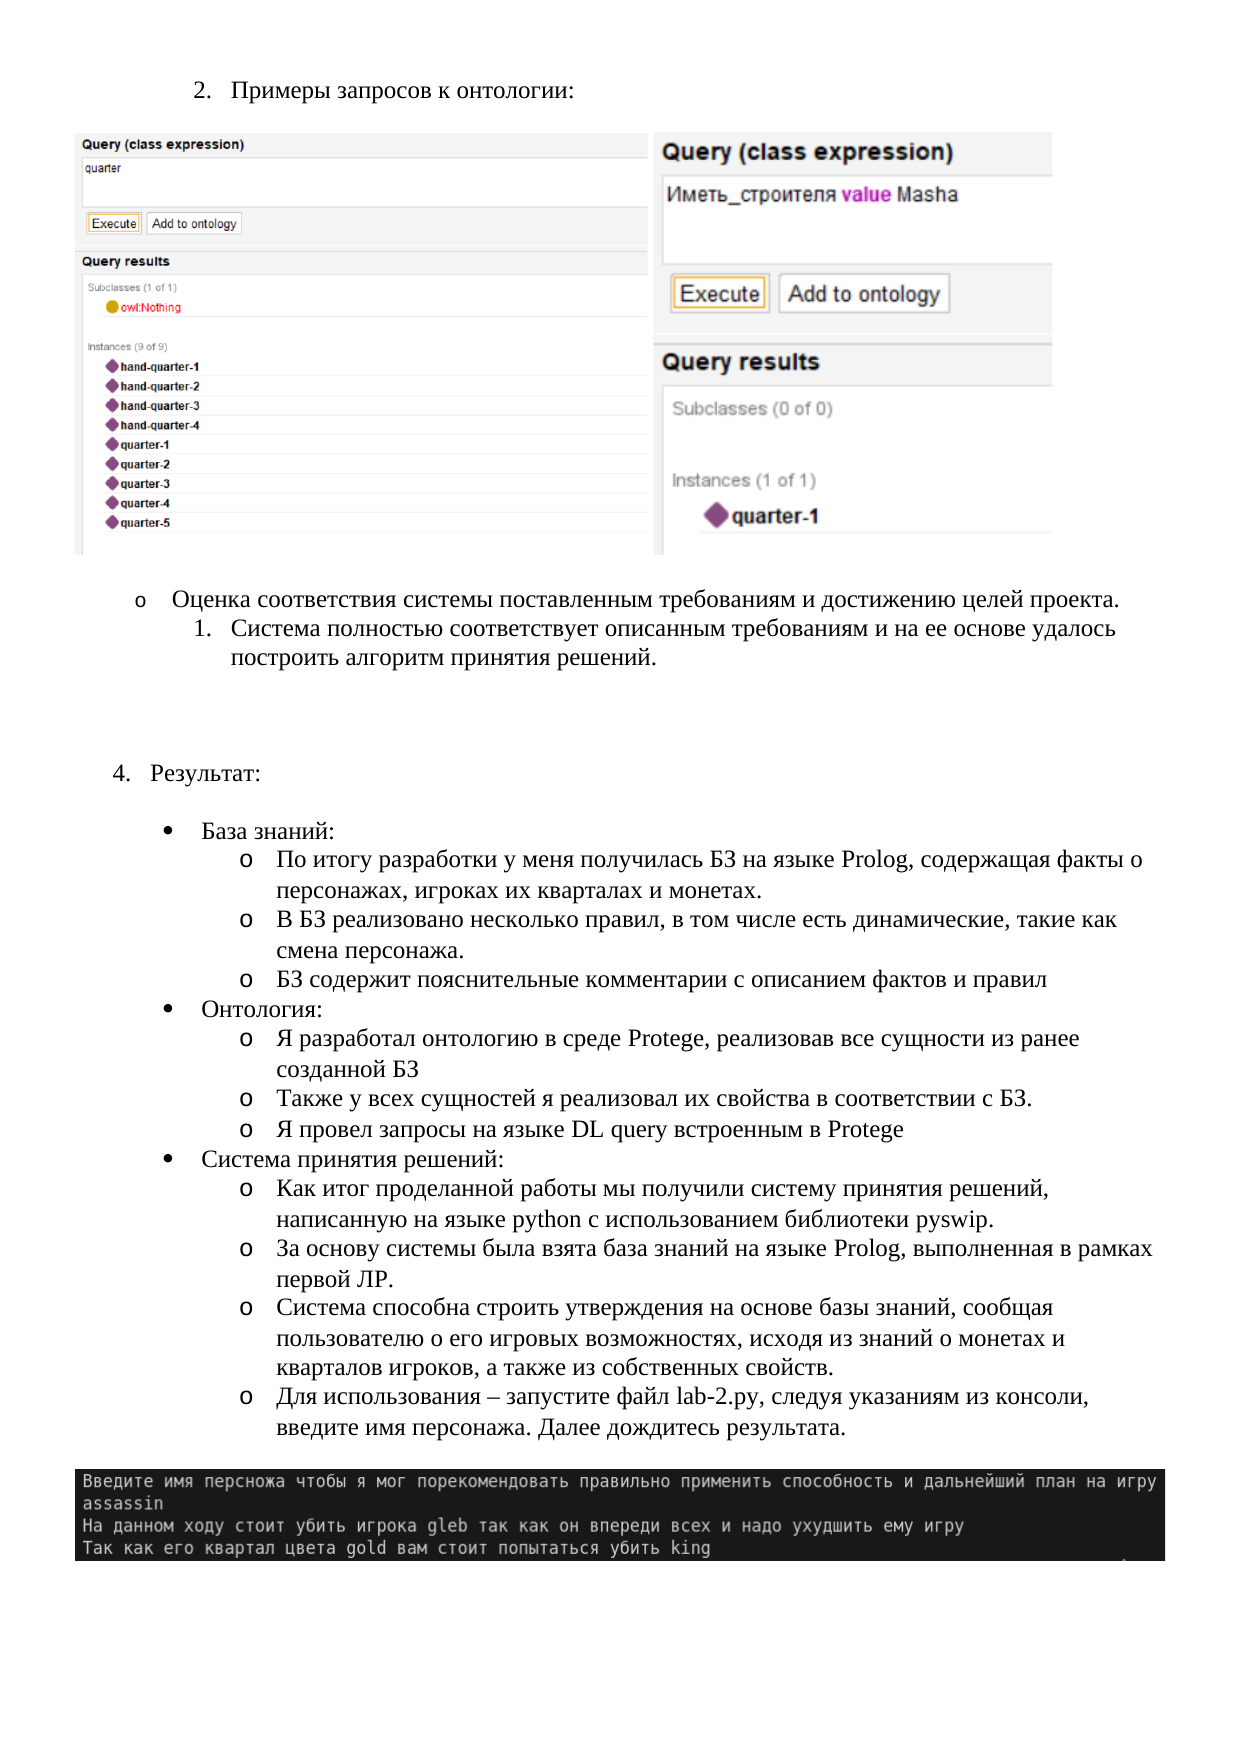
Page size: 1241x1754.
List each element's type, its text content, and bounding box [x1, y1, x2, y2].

list Примеры запросов к онтологии: [193, 75, 1165, 104]
picture [75, 133, 648, 555]
list База знаний: [163, 816, 1165, 844]
list Система полностью соответствует описанным требованиям и на ее основе удалось построить алгоритм принятия решений. [193, 613, 1165, 671]
list Оценка соответствия системы поставленным требованиям и достижению целей проекта. [134, 584, 1165, 613]
list В БЗ реализовано несколько правил, в том числе есть динамические, такие как смена персонажа. [238, 904, 1165, 964]
list Результат: [112, 758, 1165, 787]
list БЗ содержит пояснительные комментарии с описанием фактов и правил [238, 964, 1165, 994]
list Я разработал онтологию в среде Protege, реализовав все сущности из ранее созданной БЗ [238, 1023, 1165, 1083]
list За основу системы была взята база знаний на языке Prolog, выполненная в рамках первой ЛР. [238, 1233, 1165, 1292]
list Как итог проделанной работы мы получили систему принятия решений, написанную на языке python с использованием библиотеки pyswip. [238, 1173, 1165, 1233]
list Я провел запросы на языке DL query встроенным в Protege [238, 1114, 1165, 1144]
list Онтология: [163, 994, 1165, 1023]
list Система принятия решений: [163, 1144, 1165, 1173]
picture [75, 1469, 1166, 1561]
list Также у всех сущностей я реализовал их свойства в соответствии с БЗ. [238, 1083, 1165, 1114]
list Для использования – запустите файл lab-2.py, следуя указаниям из консоли, введите имя персонажа. Далее дождитесь результата. [238, 1381, 1165, 1440]
list Система способна строить утверждения на основе базы знаний, сообщая пользователю о его игровых возможностях, исходя из знаний о монетах и кварталов игроков, а также из собственных свойств. [238, 1292, 1165, 1381]
list По итогу разработки у меня получилась БЗ на языке Prolog, содержащая факты о персонажах, игроках их кварталах и монетах. [238, 844, 1165, 904]
picture [653, 132, 1053, 555]
